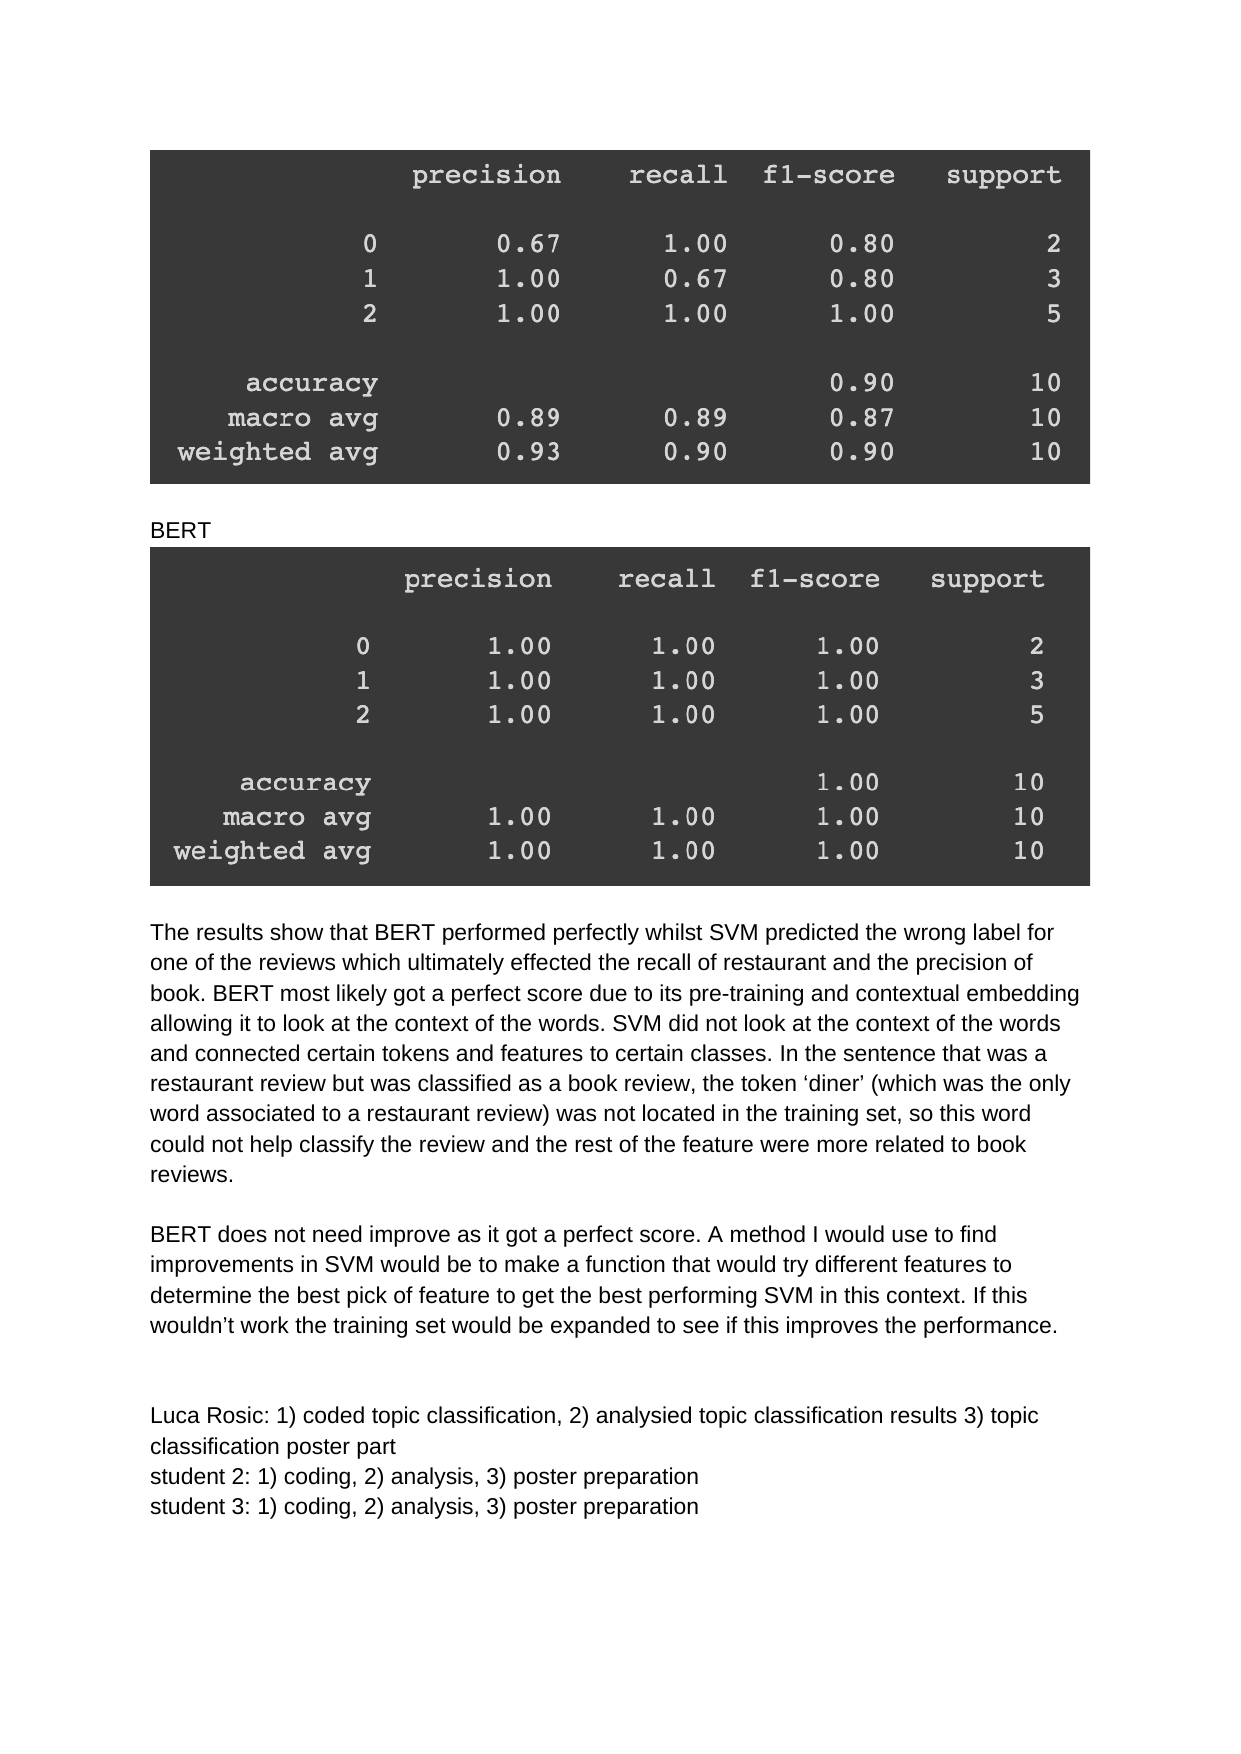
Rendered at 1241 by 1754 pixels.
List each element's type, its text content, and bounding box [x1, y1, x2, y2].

text student 2: 1) coding, 2) analysis, 3) poster preparation [150, 1463, 1090, 1489]
picture [150, 150, 1091, 484]
text student 3: 1) coding, 2) analysis, 3) poster preparation [150, 1493, 1090, 1519]
text The results show that BERT performed perfectly whilst SVM predicted the wrong label for one of the reviews which ultimately effected the recall of restaurant and the precision of book. BERT most likely got a perfect score due to its pre-training and contextual embedding allowing it to look at the context of the words. SVM did not look at the context of the words and connected certain tokens and features to certain classes. In the sentence that was a restaurant review but was classified as a book review, the token ‘diner’ (which was the only word associated to a restaurant review) was not located in the training set, so this word could not help classify the review and the rest of the feature were more related to book reviews. [150, 919, 1090, 1187]
text BERT [150, 517, 1090, 544]
text Luca Rosic: 1) coded topic classification, 2) analysied topic classification results 3) topic classification poster part [150, 1402, 1090, 1459]
picture [150, 547, 1091, 886]
text BERT does not need improve as it got a perfect score. A method I would use to find improvements in SVM would be to make a function that would try different features to determine the best pick of feature to get the best performing SVM in this context. If this wouldn’t work the training set would be expanded to see if this improves the performance. [150, 1221, 1090, 1338]
